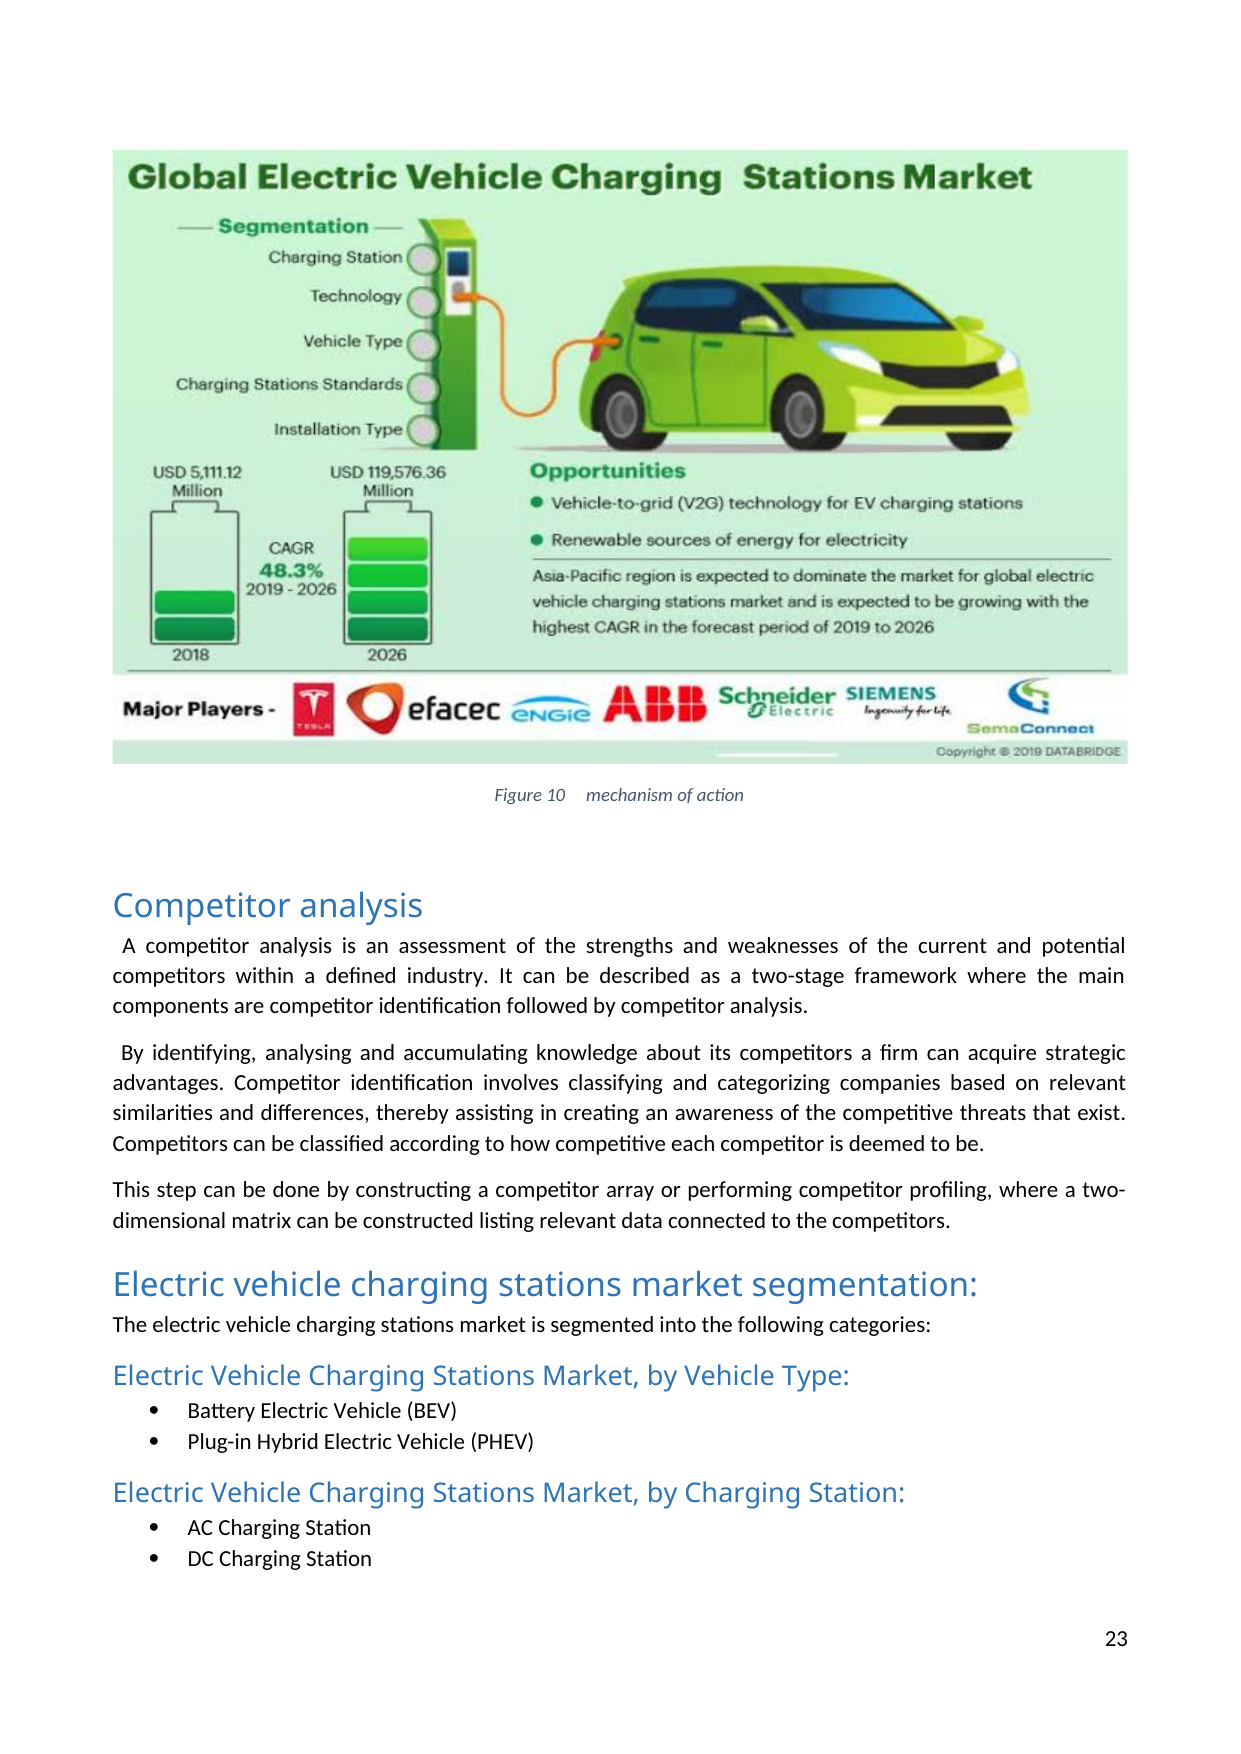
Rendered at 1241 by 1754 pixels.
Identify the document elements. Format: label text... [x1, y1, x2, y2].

list DC Charging Station [150, 1544, 1128, 1572]
list Battery Electric Vehicle (BEV) [150, 1397, 1128, 1424]
list AC Charging Station [150, 1513, 1128, 1541]
list Plug-in Hybrid Electric Vehicle (PHEV) [150, 1427, 1128, 1455]
subtitle Electric vehicle charging stations market segmentation: [112, 1261, 1128, 1306]
text A competitor analysis is an assessment of the strengths and weaknesses of the current and potential competitors within a defined industry. It can be described as a two-stage framework where the main components are competitor identification followed by competitor analysis. [112, 931, 1128, 1019]
subtitle Electric Vehicle Charging Stations Market, by Vehicle Type: [112, 1357, 1128, 1394]
subtitle Electric Vehicle Charging Stations Market, by Charging Station: [112, 1474, 1128, 1511]
subtitle Competitor analysis [112, 882, 1128, 927]
picture [112, 150, 1128, 764]
text By identifying, analysing and accumulating knowledge about its competitors a firm can acquire strategic advantages. Competitor identification involves classifying and categorizing companies based on relevant similarities and differences, thereby assisting in creating an awareness of the competitive threats that exist. Competitors can be classified according to how competitive each competitor is deemed to be. [112, 1038, 1128, 1157]
text The electric vehicle charging stations market is segmented into the following categories: [112, 1310, 1128, 1338]
text This step can be done by constructing a competitor array or performing competitor profiling, where a two-dimensional matrix can be constructed listing relevant data connected to the competitors. [112, 1176, 1128, 1234]
text Figure 10 mechanism of action [112, 783, 1128, 806]
